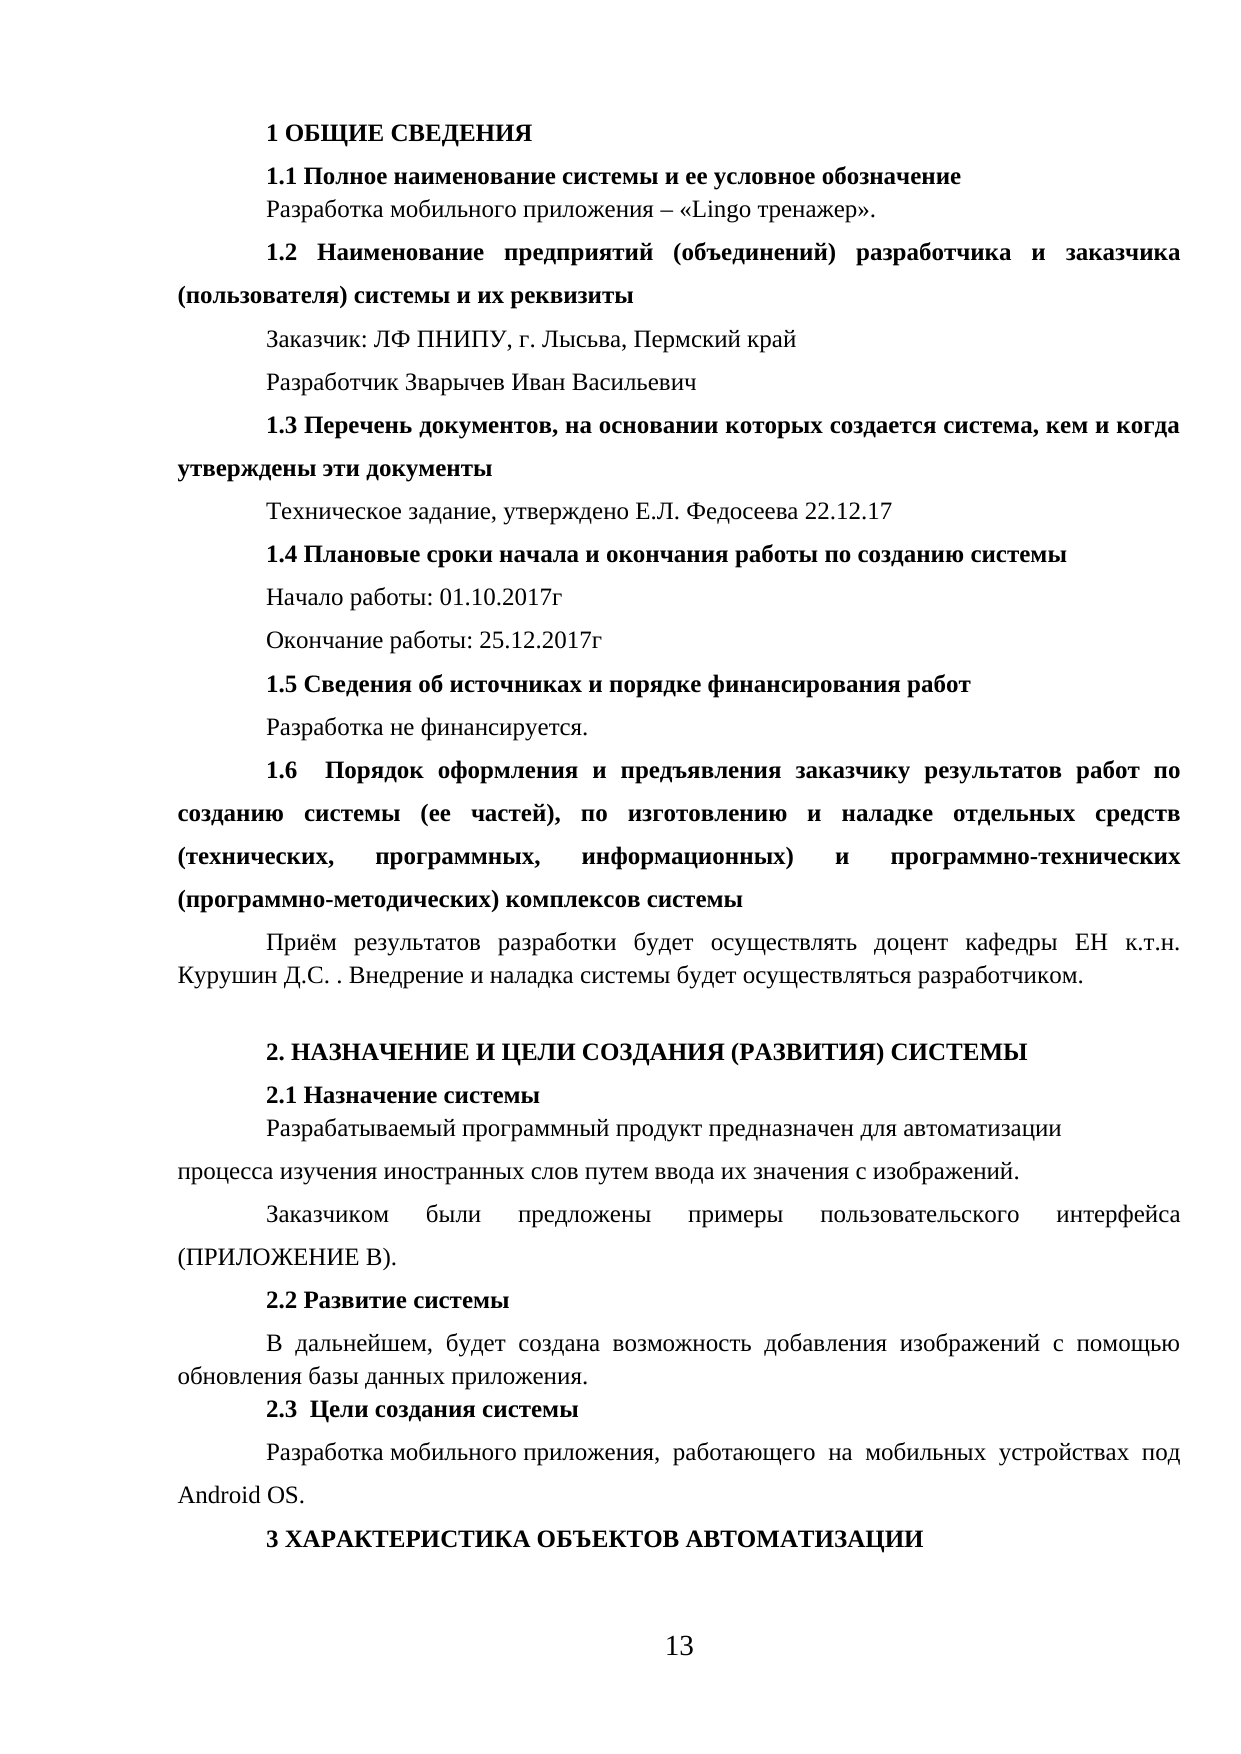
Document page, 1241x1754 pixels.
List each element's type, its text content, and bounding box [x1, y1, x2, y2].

text Разработка не финансируется. [177, 712, 1181, 741]
list 1.1 Полное наименование системы и ее условное обозначение [177, 161, 1181, 190]
text 1.3 Перечень документов, на основании которых создается система, кем и когда утверждены эти документы [177, 410, 1181, 482]
text Разрабатываемый программный продукт предназначен для автоматизации [251, 1113, 1196, 1141]
text 2.3 Цели создания системы [177, 1394, 1181, 1423]
text Заказчик: ЛФ ПНИПУ, г. Лысьва, Пермский край [177, 324, 1181, 352]
list 2.1 Назначение системы [177, 1080, 1181, 1108]
text 1.5 Сведения об источниках и порядке финансирования работ [177, 669, 1181, 697]
text Окончание работы: 25.12.2017г [177, 626, 1181, 654]
text Техническое задание, утверждено Е.Л. Федосеева 22.12.17 [192, 496, 1196, 525]
text 1.4 Плановые сроки начала и окончания работы по созданию системы [177, 539, 1181, 568]
text 1 ОБЩИЕ СВЕДЕНИЯ [177, 118, 1181, 147]
text 2.2 Развитие системы [177, 1285, 1181, 1314]
list Приём результатов разработки будет осуществлять доцент кафедры ЕН к.т.н. Курушин Д.С. . Внедрение и наладка системы будет осуществляться разработчиком. [177, 927, 1181, 989]
text Начало работы: 01.10.2017г [177, 582, 1181, 611]
text Заказчиком были предложены примеры пользовательского интерфейса (ПРИЛОЖЕНИЕ В). [177, 1199, 1181, 1271]
text 1.2 Наименование предприятий (объединений) разработчика и заказчика (пользователя) системы и их реквизиты [177, 237, 1181, 309]
text 2. НАЗНАЧЕНИЕ И ЦЕЛИ СОЗДАНИЯ (РАЗВИТИЯ) СИСТЕМЫ [177, 1037, 1181, 1065]
text 3 ХАРАКТЕРИСТИКА ОБЪЕКТОВ АВТОМАТИЗАЦИИ [177, 1524, 1181, 1552]
text 1.6 Порядок оформления и предъявления заказчику результатов работ по созданию системы (ее частей), по изготовлению и наладке отдельных средств (технических, программных, информационных) и программно-технических (программно-методических) комплексов системы [177, 755, 1181, 913]
text Разработка мобильного приложения – «Lingo тренажер». [192, 194, 1196, 223]
text Разработка мобильного приложения, работающего на мобильных устройствах под Android OS. [177, 1437, 1181, 1509]
list В дальнейшем, будет создана возможность добавления изображений с помощью обновления базы данных приложения. [177, 1328, 1181, 1390]
text Разработчик Зварычев Иван Васильевич [192, 367, 1196, 396]
text процесса изучения иностранных слов путем ввода их значения с изображений. [177, 1156, 1196, 1184]
